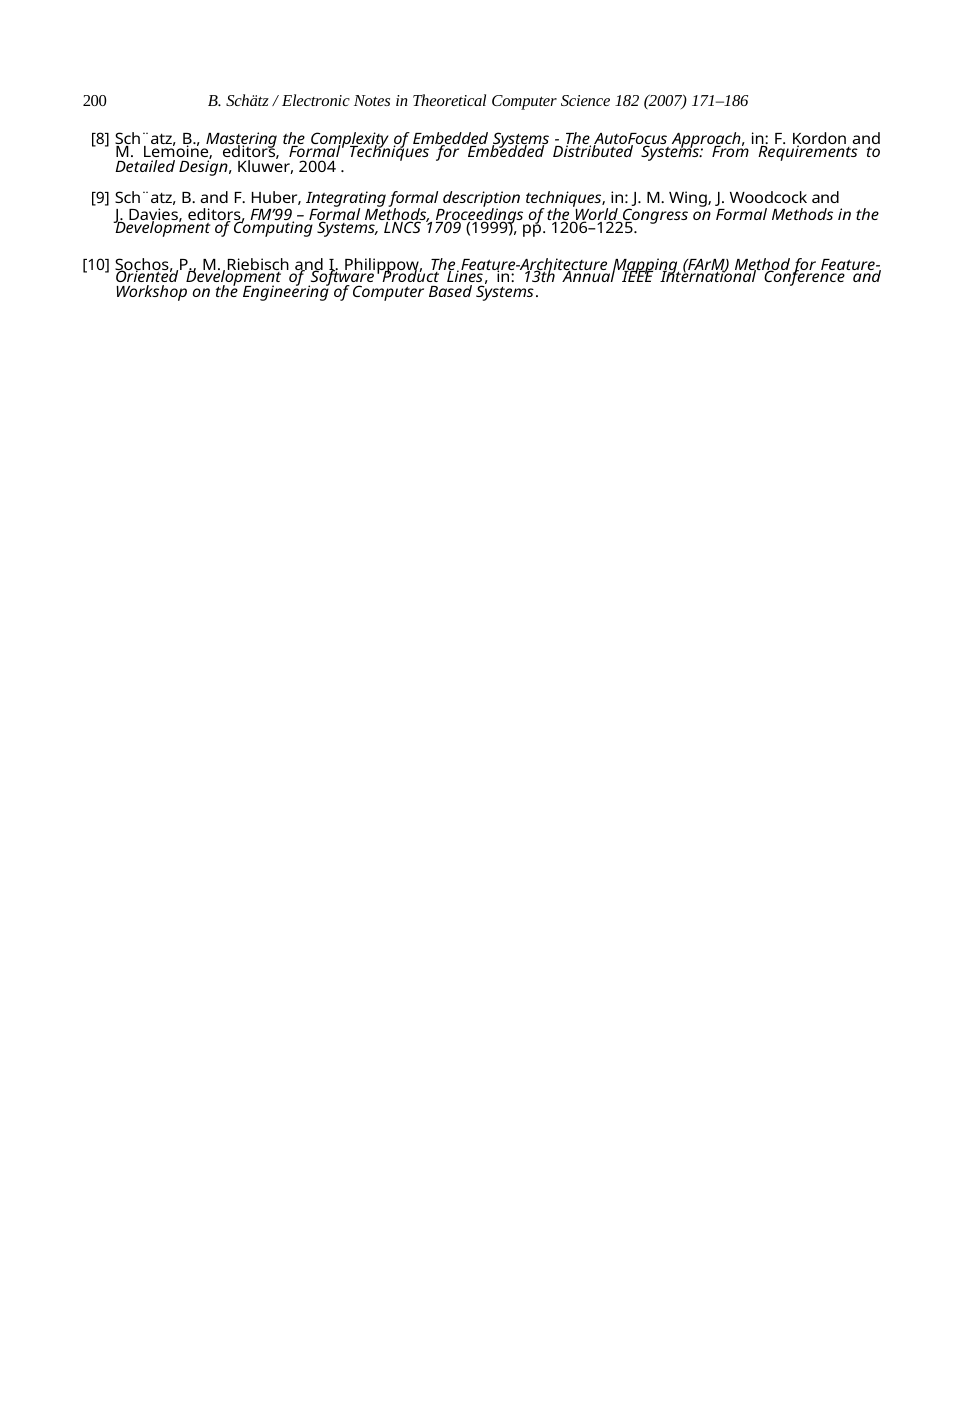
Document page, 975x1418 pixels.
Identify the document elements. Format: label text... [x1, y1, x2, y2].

text J. Davies, editors, FM’99 – Formal Methods, Proceedings of the World Congress on Formal Methods in the Development of Computing Systems, LNCS 1709 (1999), pp. 1206–1225. [115, 209, 881, 238]
list Sch¨atz, B., Mastering the Complexity of Embedded Systems - The AutoFocus Approach, in: F. Kordon and M. Lemoine, editors, Formal Techniques for Embedded Distributed Systems: From Requirements to Detailed Design, Kluwer, 2004 . [91, 133, 881, 177]
list Sch¨atz, B. and F. Huber, Integrating formal description techniques, in: J. M. Wing, J. Woodcock and [91, 189, 925, 207]
list Sochos, P., M. Riebisch and I. Philippow, The Feature-Architecture Mapping (FArM) Method for Feature-Oriented Development of Software Product Lines, in: 13th Annual IEEE International Conference and Workshop on the Engineering of Computer Based Systems. [82, 258, 881, 302]
